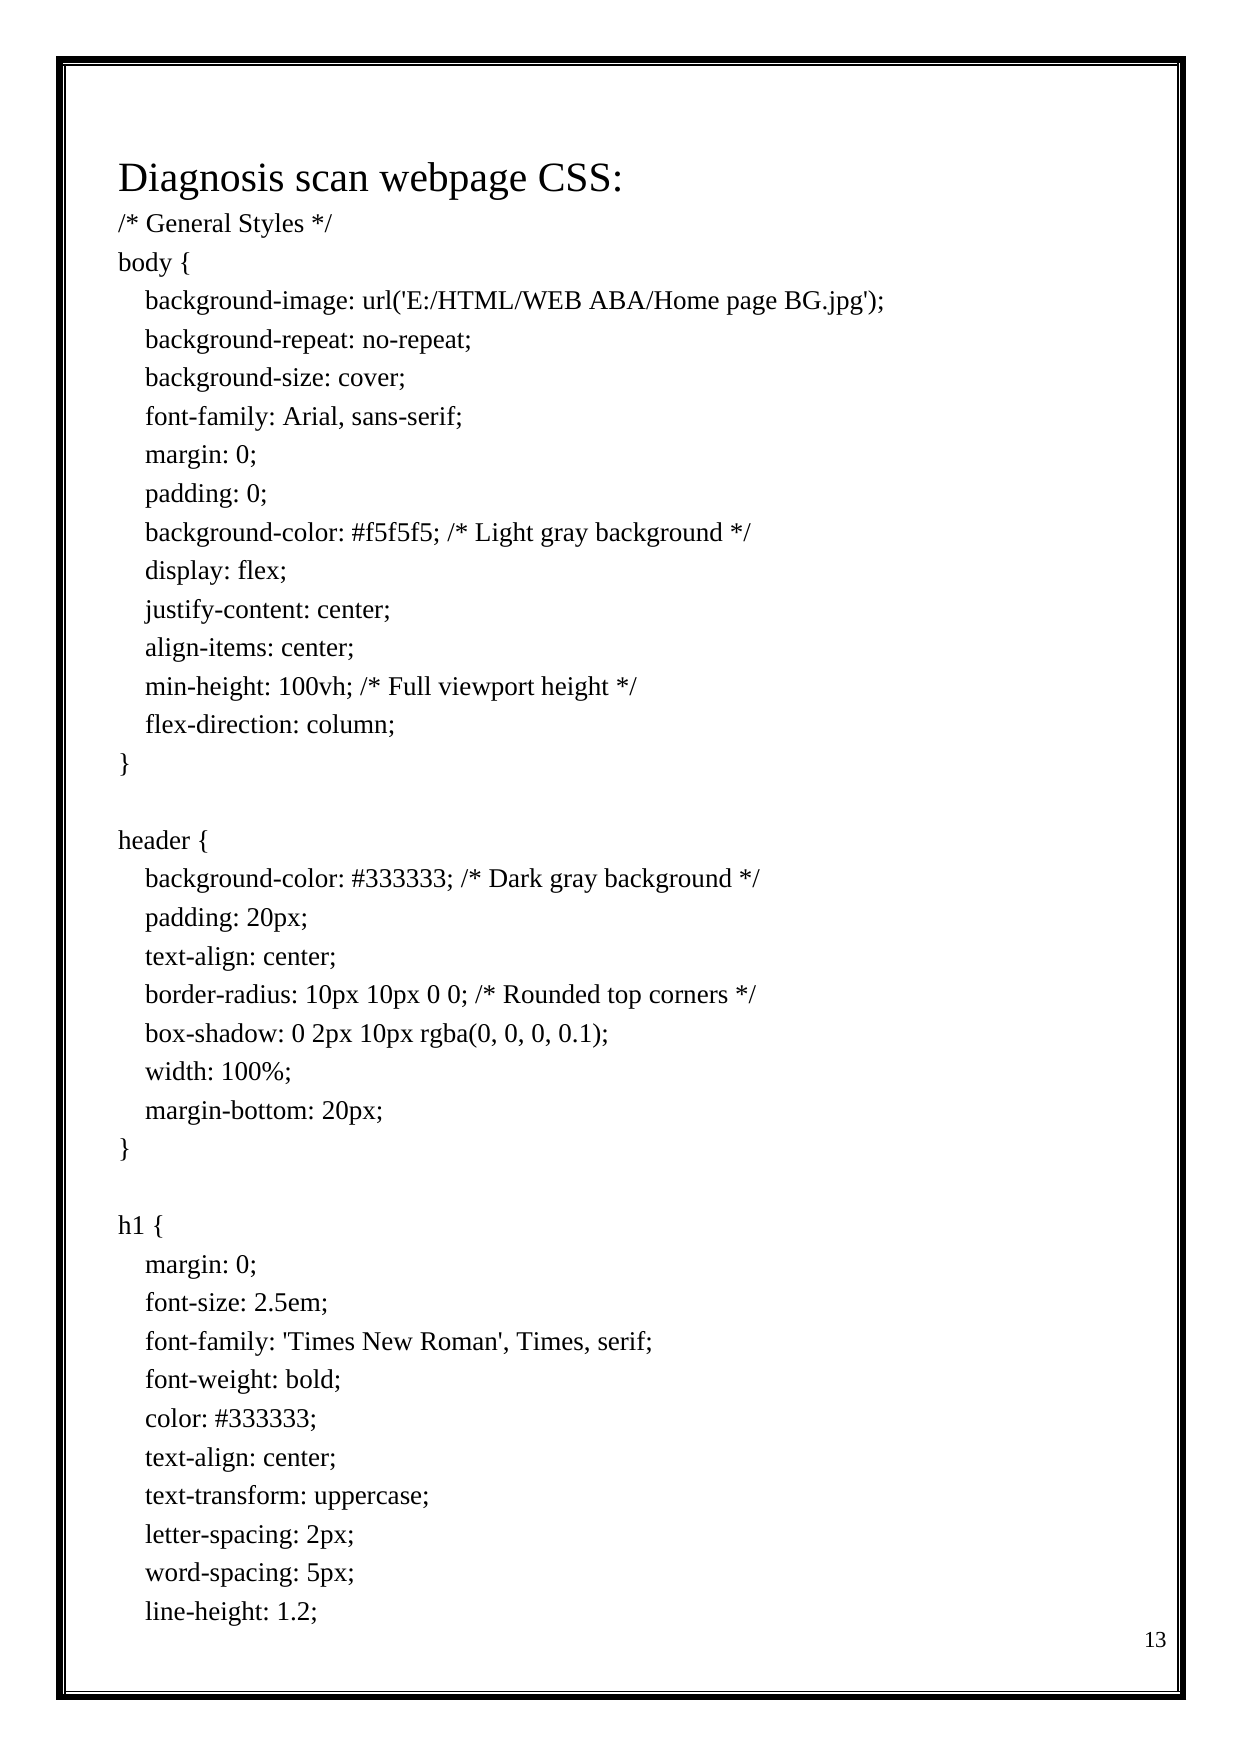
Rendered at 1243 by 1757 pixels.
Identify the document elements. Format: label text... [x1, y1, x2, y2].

subtitle word-spacing: 5px; [118, 1556, 1169, 1587]
subtitle body { [118, 246, 1169, 277]
subtitle min-height: 100vh; /* Full viewport height */ [118, 670, 1169, 701]
subtitle background-size: cover; [118, 361, 1169, 393]
subtitle background-color: #333333; /* Dark gray background */ [118, 862, 1169, 894]
subtitle } [118, 1132, 1169, 1163]
subtitle line-height: 1.2; [118, 1595, 1169, 1626]
subtitle font-size: 2.5em; [118, 1286, 1169, 1318]
subtitle width: 100%; [118, 1055, 1169, 1086]
subtitle padding: 20px; [118, 901, 1169, 932]
subtitle /* General Styles */ [118, 207, 1169, 238]
subtitle font-weight: bold; [118, 1363, 1169, 1395]
subtitle header { [118, 824, 1169, 855]
subtitle Diagnosis scan webpage CSS: [118, 152, 1169, 200]
subtitle font-family: 'Times New Roman', Times, serif; [118, 1325, 1169, 1356]
subtitle } [118, 747, 1169, 778]
subtitle margin-bottom: 20px; [118, 1094, 1169, 1125]
subtitle font-family: Arial, sans-serif; [118, 400, 1169, 431]
subtitle flex-direction: column; [118, 708, 1169, 739]
subtitle display: flex; [118, 554, 1169, 585]
subtitle justify-content: center; [118, 593, 1169, 624]
subtitle margin: 0; [118, 438, 1169, 470]
subtitle margin: 0; [118, 1248, 1169, 1279]
subtitle align-items: center; [118, 631, 1169, 662]
subtitle h1 { [118, 1209, 1169, 1241]
subtitle letter-spacing: 2px; [118, 1518, 1169, 1549]
subtitle background-repeat: no-repeat; [118, 323, 1169, 354]
subtitle color: #333333; [118, 1402, 1169, 1433]
subtitle padding: 0; [118, 477, 1169, 508]
subtitle text-align: center; [118, 939, 1169, 971]
subtitle box-shadow: 0 2px 10px rgba(0, 0, 0, 0.1); [118, 1017, 1169, 1048]
subtitle background-image: url('E:/HTML/WEB ABA/Home page BG.jpg'); [118, 284, 1169, 316]
subtitle background-color: #f5f5f5; /* Light gray background */ [118, 516, 1169, 547]
subtitle text-transform: uppercase; [118, 1479, 1169, 1510]
subtitle border-radius: 10px 10px 0 0; /* Rounded top corners */ [118, 978, 1169, 1009]
subtitle text-align: center; [118, 1441, 1169, 1472]
